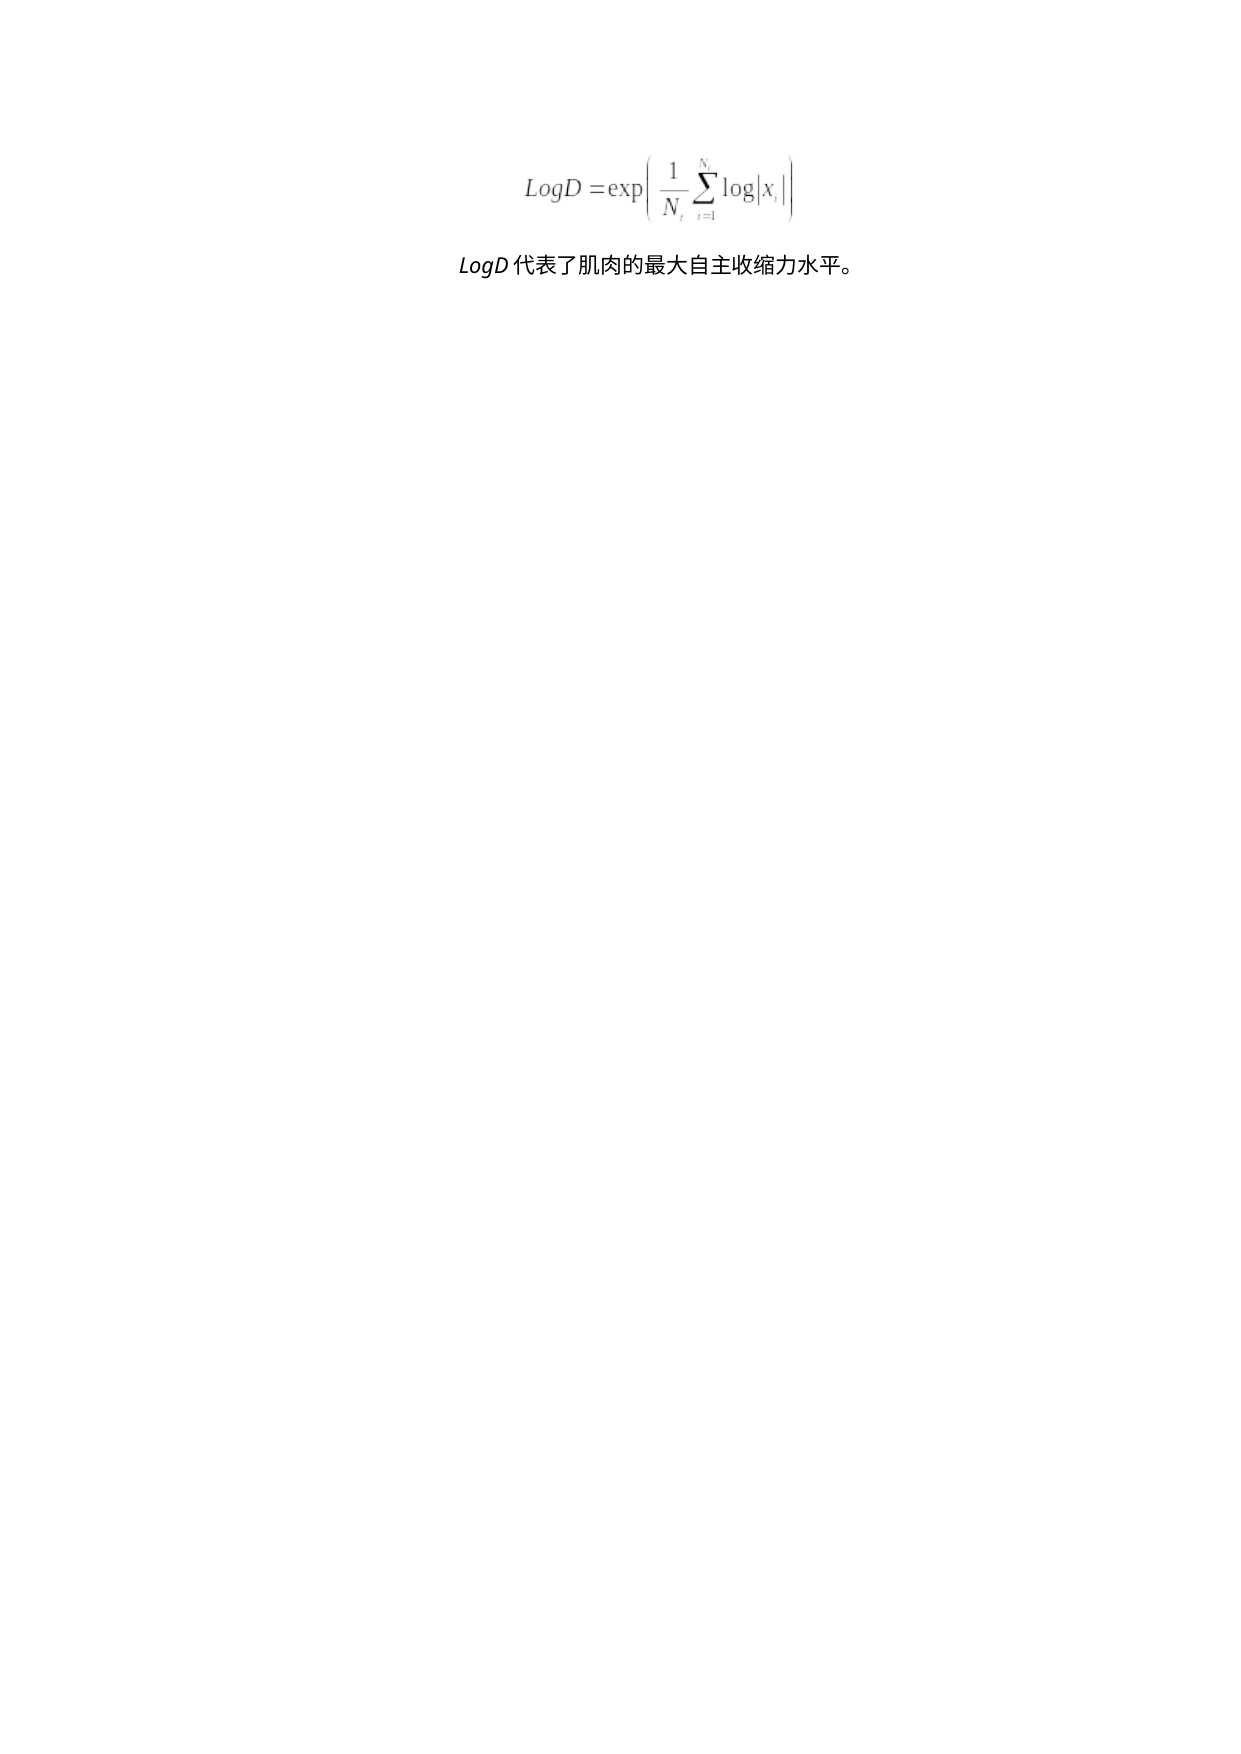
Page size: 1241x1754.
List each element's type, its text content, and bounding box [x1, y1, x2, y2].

list LogD代表了肌肉的最大自主收缩力水平。 [225, 247, 1053, 280]
